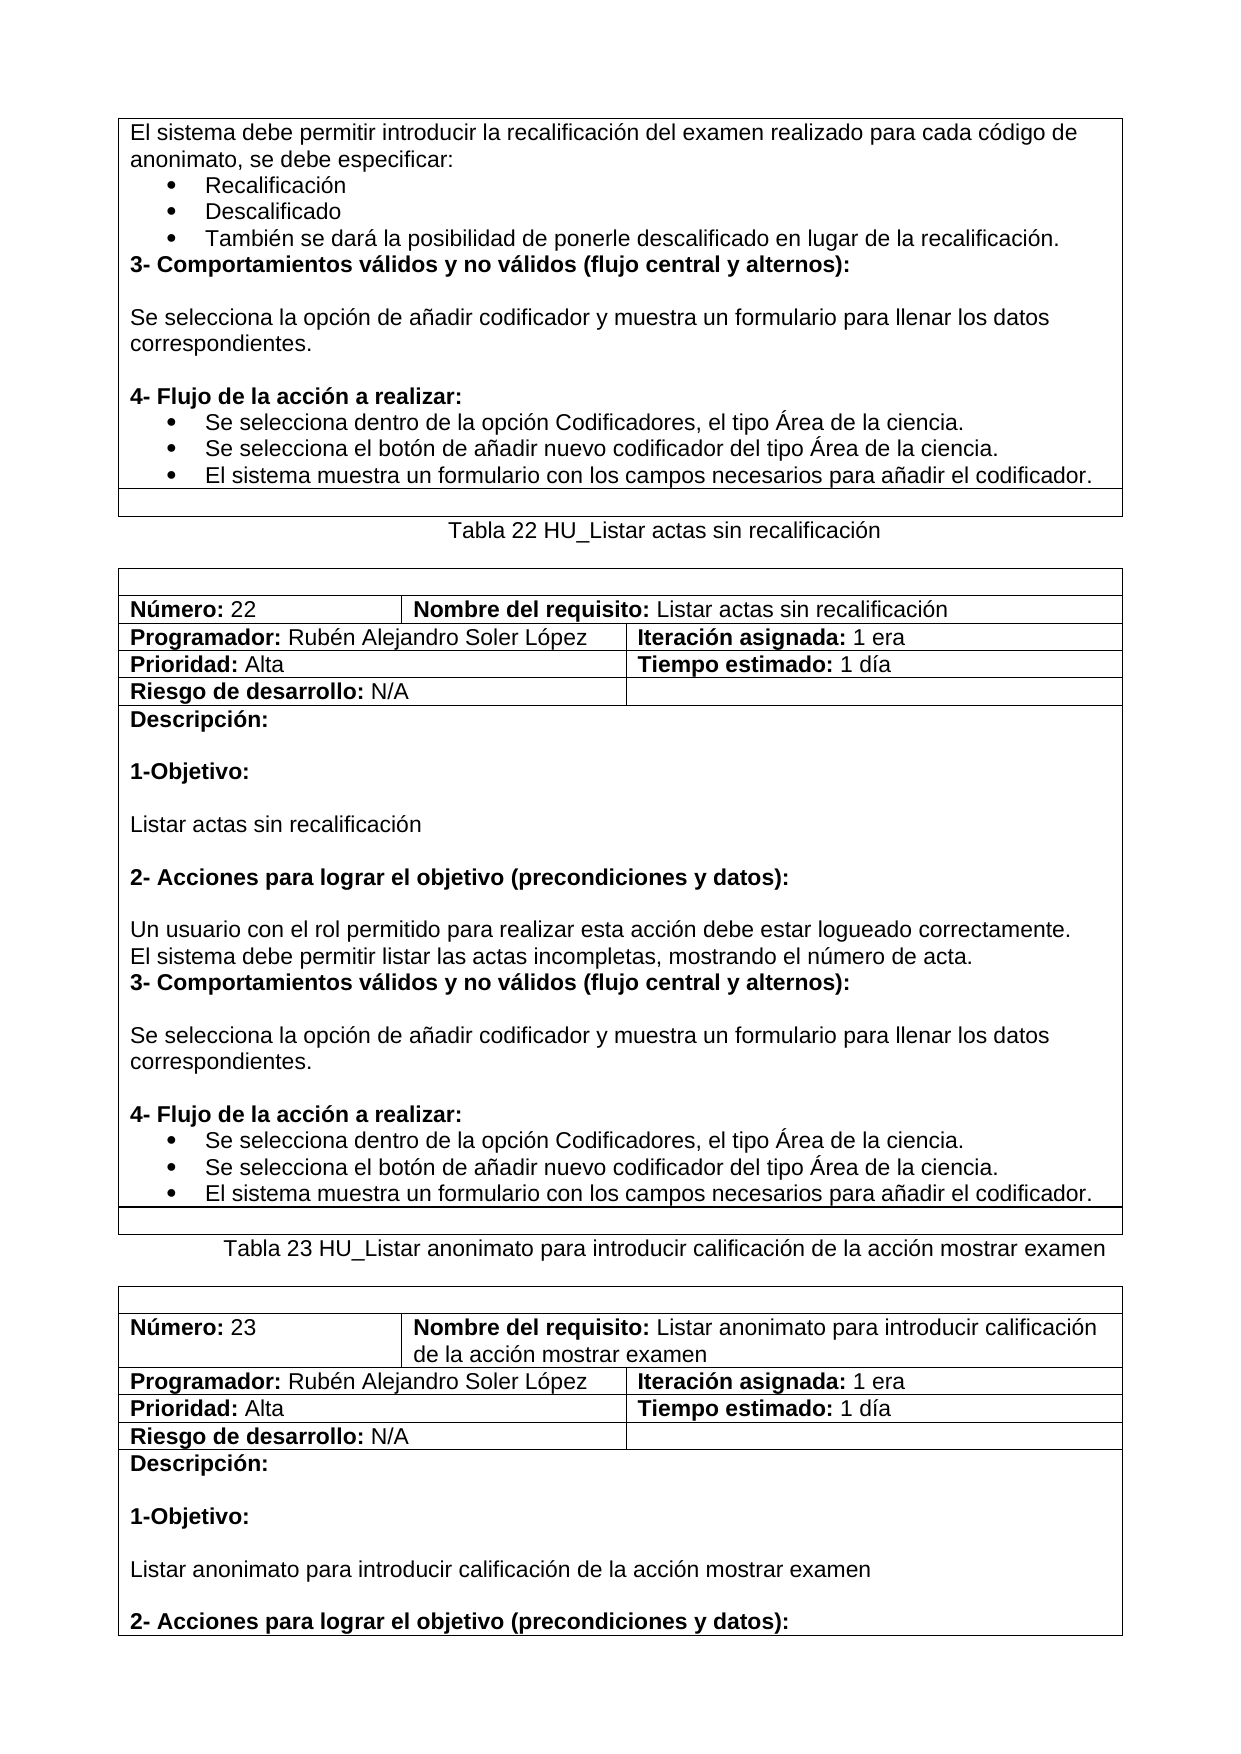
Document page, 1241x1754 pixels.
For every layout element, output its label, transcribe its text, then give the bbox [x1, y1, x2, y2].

table_cell Iteración asignada: 1 era [627, 1368, 1122, 1394]
text Tabla 22 HU_Listar actas sin recalificación [177, 517, 1152, 543]
table_header [119, 1287, 1122, 1313]
table_cell Prioridad: Alta [119, 651, 626, 677]
table_cell Prioridad: Alta [119, 1395, 626, 1422]
text Tabla 23 HU_Listar anonimato para introducir calificación de la acción mostrar examen [177, 1235, 1152, 1261]
table_cell [627, 1423, 1122, 1449]
table_cell Número: 23 [119, 1314, 401, 1367]
table_cell Descripción: 1-Objetivo: Listar actas sin recalificación 2- Acciones para lograr el objetivo (precondiciones y datos): Un usuario con el rol permitido para realizar esta acción debe estar logueado correctamente. El sistema debe permitir listar las actas incompletas, mostrando el número de acta. 3- Comportamientos válidos y no válidos (flujo central y alternos): Se selecciona la opción de añadir codificador y muestra un formulario para llenar los datos correspondientes. 4- Flujo de la acción a realizar: Se selecciona dentro de la opción Codificadores, el tipo Área de la ciencia. Se selecciona el botón de añadir nuevo codificador del tipo Área de la ciencia. El sistema muestra un formulario con los campos necesarios para añadir el codificador. [119, 706, 1122, 1206]
table_cell Tiempo estimado: 1 día [627, 1395, 1122, 1422]
table_cell Riesgo de desarrollo: N/A [119, 1423, 626, 1449]
table_header [119, 569, 1122, 595]
table_cell Programador: Rubén Alejandro Soler López [119, 624, 626, 650]
table_cell Número: 22 [119, 596, 401, 622]
table_cell Programador: Rubén Alejandro Soler López [119, 1368, 626, 1394]
table_cell [119, 1208, 1122, 1234]
table_cell Tiempo estimado: 1 día [627, 651, 1122, 677]
table_cell [119, 489, 1122, 516]
table_cell Nombre del requisito: Listar actas sin recalificación [402, 596, 1122, 622]
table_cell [119, 1450, 1122, 1635]
table_cell Iteración asignada: 1 era [627, 624, 1122, 650]
table_cell Riesgo de desarrollo: N/A [119, 678, 626, 704]
table_cell [627, 678, 1122, 704]
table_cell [119, 119, 1122, 488]
table_cell Nombre del requisito: Listar anonimato para introducir calificación de la acción mostrar examen [402, 1314, 1122, 1367]
